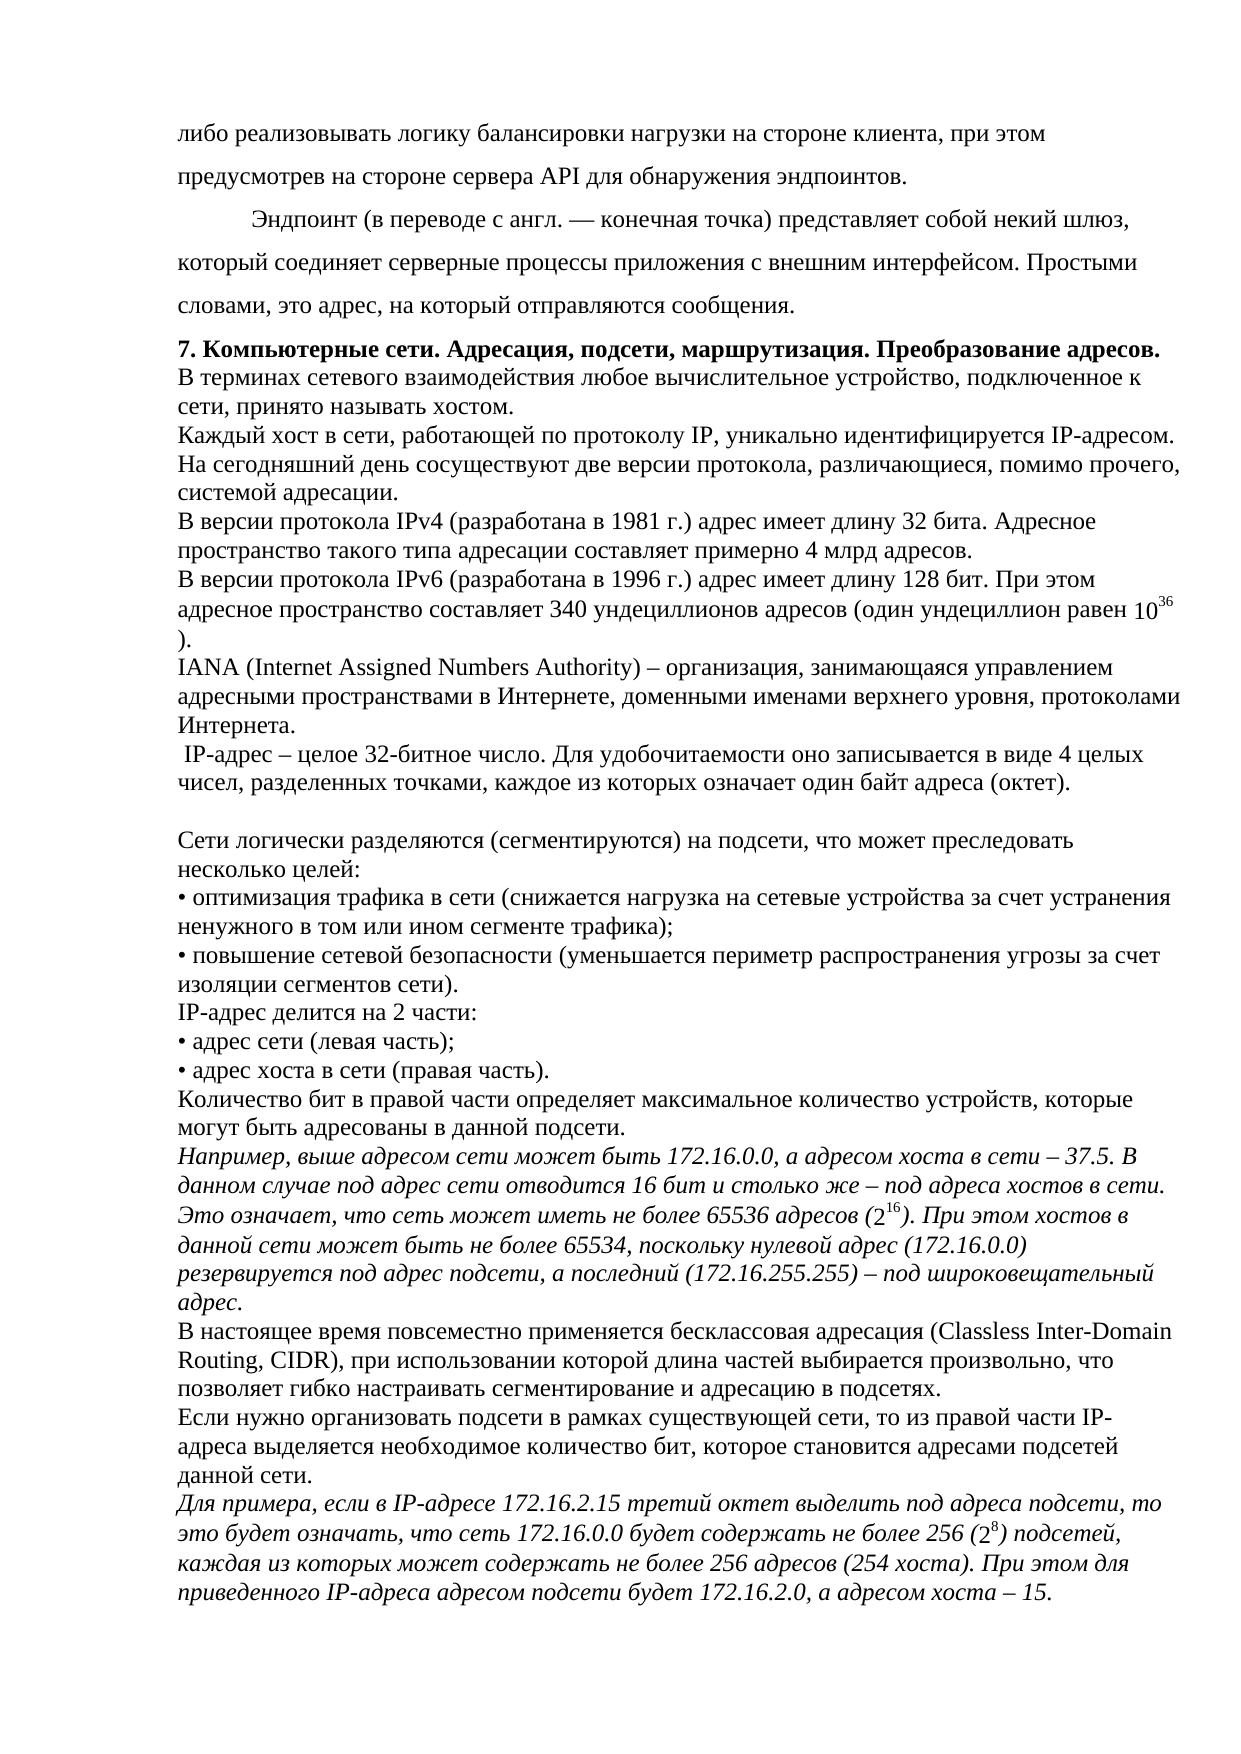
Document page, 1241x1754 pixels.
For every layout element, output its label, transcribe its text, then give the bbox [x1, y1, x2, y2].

text IP-адрес делится на 2 части: [177, 997, 1181, 1026]
text Для примера, если в IP-адресе 172.16.2.15 третий октет выделить под адреса подсети, то это будет означать, что сеть 172.16.0.0 будет содержать не более 256 () подсетей, каждая из которых может содержать не более 256 адресов (254 хоста). При этом для приведенного IP-адреса адресом подсети будет 172.16.2.0, а адресом хоста – 15. [177, 1488, 1181, 1606]
text • оптимизация трафика в сети (снижается нагрузка на сетевые устройства за счет устранения ненужного в том или ином сегменте трафика); [177, 882, 1181, 940]
text В настоящее время повсеместно применяется бесклассовая адресация (Classless Inter-Domain Routing, CIDR), при использовании которой длина частей выбирается произвольно, что позволяет гибко настраивать сегментирование и адресацию в подсетях. [177, 1316, 1181, 1402]
text В версии протокола IPv6 (разработана в 1996 г.) адрес имеет длину 128 бит. При этом адресное пространство составляет 340 ундециллионов адресов (один ундециллион равен ). [177, 564, 1181, 652]
text Каждый хост в сети, работающей по протоколу IP, уникально идентифицируется IP-адресом. На сегодняшний день сосуществуют две версии протокола, различающиеся, помимо прочего, системой адресации. [177, 420, 1181, 506]
text • адрес сети (левая часть); [177, 1026, 1181, 1055]
text IANA (Internet Assigned Numbers Authority) – организация, занимающаяся управлением адресными пространствами в Интернете, доменными именами верхнего уровня, протоколами Интернета. [177, 652, 1181, 739]
text 7. Компьютерные сети. Адресация, подсети, маршрутизация. Преобразование адресов. [177, 334, 1181, 362]
text В версии протокола IPv4 (разработана в 1981 г.) адрес имеет длину 32 бита. Адресное пространство такого типа адресации составляет примерно 4 млрд адресов. [177, 506, 1181, 564]
text • повышение сетевой безопасности (уменьшается периметр распространения угрозы за счет изоляции сегментов сети). [177, 940, 1181, 997]
text Эндпоинт (в переводе с англ. — конечная точка) представляет собой некий шлюз, который соединяет серверные процессы приложения с внешним интерфейсом. Простыми словами, это адрес, на который отправляются сообщения. [177, 204, 1181, 319]
text Количество бит в правой части определяет максимальное количество устройств, которые могут быть адресованы в данной подсети. [177, 1084, 1181, 1141]
text Сети логически разделяются (сегментируются) на подсети, что может преследовать несколько целей: [177, 825, 1181, 882]
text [177, 118, 1181, 190]
text В терминах сетевого взаимодействия любое вычислительное устройство, подключенное к сети, принято называть хостом. [177, 362, 1181, 420]
text • адрес хоста в сети (правая часть). [177, 1055, 1181, 1084]
text Например, выше адресом сети может быть 172.16.0.0, а адресом хоста в сети – 37.5. В данном случае под адрес сети отводится 16 бит и столько же – под адреса хостов в сети. Это означает, что сеть может иметь не более 65536 адресов (). При этом хостов в данной сети может быть не более 65534, поскольку нулевой адрес (172.16.0.0) резервируется под адрес подсети, а последний (172.16.255.255) – под широковещательный адрес. [177, 1141, 1181, 1316]
text IP-адрес – целое 32-битное число. Для удобочитаемости оно записывается в виде 4 целых чисел, разделенных точками, каждое из которых означает один байт адреса (октет). [177, 739, 1181, 796]
text Если нужно организовать подсети в рамках существующей сети, то из правой части IP-адреса выделяется необходимое количество бит, которое становится адресами подсетей данной сети. [177, 1402, 1181, 1488]
